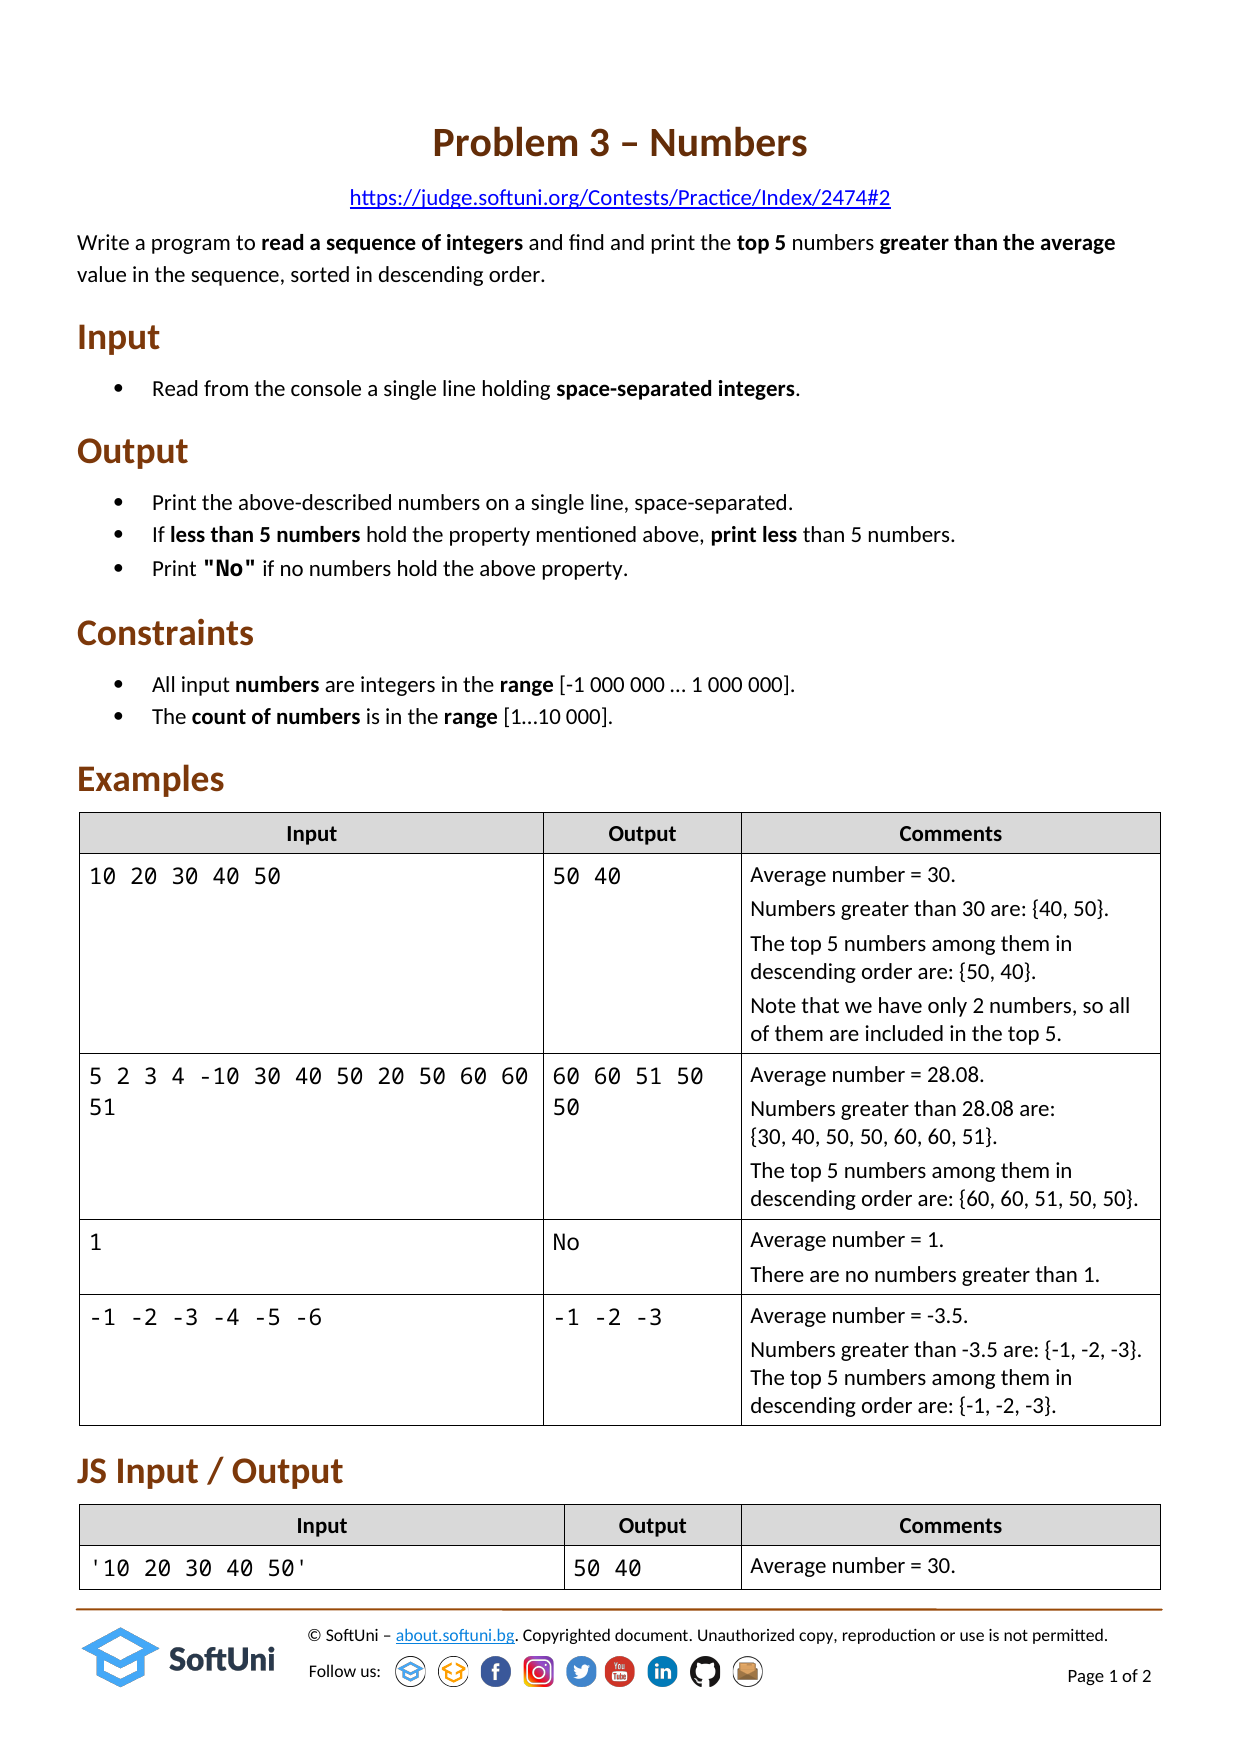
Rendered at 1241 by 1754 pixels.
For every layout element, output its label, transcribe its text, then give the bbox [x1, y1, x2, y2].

table_cell 1 [80, 1220, 543, 1294]
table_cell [742, 1546, 1160, 1589]
table_cell 5 2 3 4 -10 30 40 50 20 50 60 60 51 [80, 1054, 543, 1218]
table_header Output [544, 813, 741, 853]
list Read from the console a single line holding space-separated integers. [114, 374, 1163, 402]
table_cell 60 60 51 50 50 [544, 1054, 741, 1218]
table_header Output [565, 1505, 741, 1545]
text Write a program to read a sequence of integers and find and print the top 5 numbers greater than the average value in the sequence, sorted in descending order. [77, 228, 1163, 288]
picture [647, 1678, 656, 1687]
picture [566, 1656, 597, 1687]
picture [75, 1621, 281, 1693]
table_header Comments [742, 813, 1160, 853]
list Print "No" if no numbers hold the above property. [114, 552, 1163, 584]
subtitle Examples [77, 755, 1163, 801]
subtitle Constraints [77, 609, 1163, 655]
table_header Input [80, 813, 543, 853]
table_cell Average number = -3.5. Numbers greater than -3.5 are: {-1, -2, -3}. The top 5 numbers among them in descending order are: {-1, -2, -3}. [742, 1295, 1160, 1425]
picture [395, 1656, 426, 1687]
list All input numbers are integers in the range [-1 000 000 … 1 000 000]. [114, 670, 1163, 698]
picture [647, 1656, 656, 1665]
subtitle Output [77, 427, 1163, 473]
list Print the above-described numbers on a single line, space-separated. [114, 488, 1163, 516]
table_cell 10 20 30 40 50 [80, 854, 543, 1053]
table_cell Average number = 1. There are no numbers greater than 1. [742, 1220, 1160, 1294]
table_cell Average number = 28.08. Numbers greater than 28.08 are: {30, 40, 50, 50, 60, 60, 51}. The top 5 numbers among them in descending order are: {60, 60, 51, 50, 50}. [742, 1054, 1160, 1218]
table_cell 50 40 [544, 854, 741, 1053]
list The count of numbers is in the range [1…10 000]. [114, 702, 1163, 730]
picture [669, 1656, 678, 1665]
list If less than 5 numbers hold the property mentioned above, print less than 5 numbers. [114, 520, 1163, 548]
table_header Input [80, 1505, 564, 1545]
table_cell -1 -2 -3 -4 -5 -6 [80, 1295, 543, 1425]
picture [523, 1656, 554, 1687]
subtitle JS Input / Output [77, 1447, 1163, 1493]
table_cell '10 20 30 40 50' [80, 1546, 564, 1589]
table_header Comments [742, 1505, 1160, 1545]
table_cell No [544, 1220, 741, 1294]
subtitle Problem 3 – Numbers [77, 116, 1163, 167]
picture [661, 1669, 671, 1678]
picture [480, 1656, 511, 1687]
table_cell 50 40 [565, 1546, 741, 1589]
picture [690, 1656, 721, 1687]
picture [438, 1656, 469, 1687]
picture [604, 1656, 635, 1687]
picture [669, 1678, 678, 1687]
picture [732, 1656, 763, 1687]
text https://judge.softuni.org/Contests/Practice/Index/2474#2 [77, 183, 1163, 211]
table_cell -1 -2 -3 [544, 1295, 741, 1425]
subtitle Input [77, 313, 1163, 359]
